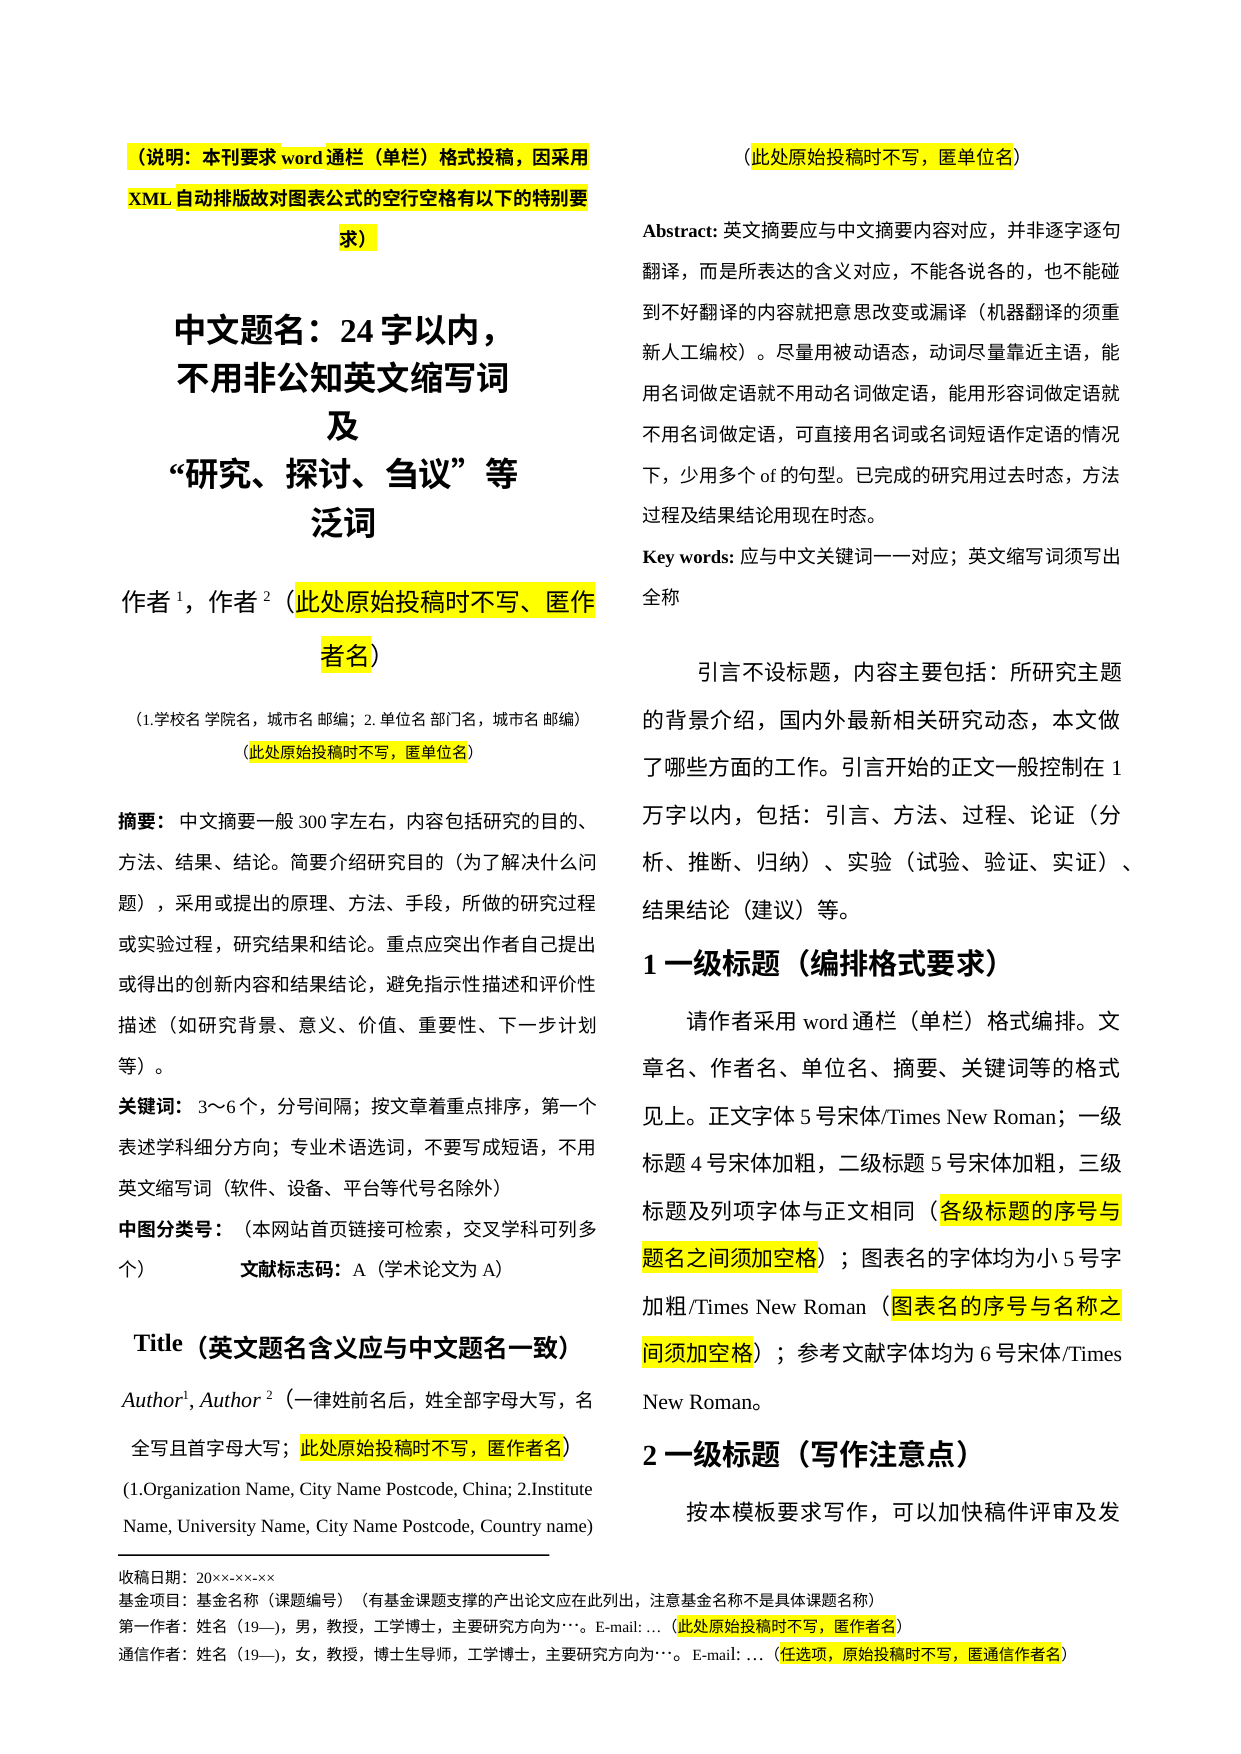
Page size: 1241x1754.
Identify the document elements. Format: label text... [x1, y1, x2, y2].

text 中文题名：24字以内，不用非公知英文缩写词及 [162, 303, 524, 448]
text Author1, Author 2（一律姓前名后，姓全部字母大写，名全写且首字母大写；此处原始投稿时不写，匿作者名） [118, 1382, 598, 1462]
text Key words: 应与中文关键词一一对应；英文缩写词须写出全称 [642, 542, 1122, 609]
text 引言不设标题，内容主要包括：所研究主题的背景介绍，国内外最新相关研究动态，本文做了哪些方面的工作。引言开始的正文一般控制在1万字以内，包括：引言、方法、过程、论证（分析、推断、归纳）、实验（试验、验证、实证）、结果结论（建议）等。 [642, 655, 1122, 924]
text 按本模板要求写作，可以加快稿件评审及发表进程，减少作者后期的修改工作量。以下写作注意点都是在以往稿件中总结出来的高频需修改处。 [642, 1495, 1122, 1526]
text （此处原始投稿时不写，匿单位名） [642, 143, 751, 170]
text 1 一级标题（编排格式要求） [642, 940, 1122, 983]
text （此处原始投稿时不写，匿单位名） [1013, 143, 1122, 170]
text Abstract: 英文摘要应与中文摘要内容对应，并非逐字逐句翻译，而是所表达的含义对应，不能各说各的，也不能碰到不好翻译的内容就把意思改变或漏译（机器翻译的须重新人工编校）。尽量用被动语态，动词尽量靠近主语，能用名词做定语就不用动名词做定语，能用形容词做定语就不用名词做定语，可直接用名词或名词短语作定语的情况下，少用多个of的句型。已完成的研究用过去时态，方法过程及结果结论用现在时态。 [642, 216, 1122, 528]
text 作者1，作者2（此处原始投稿时不写、匿作者名） [118, 582, 598, 673]
text “研究、探讨、刍议”等泛词 [162, 448, 524, 544]
text 中图分类号：（本网站首页链接可检索，交叉学科可列多个） 文献标志码：A（学术论文为A） [118, 1214, 598, 1282]
text (1.Organization Name, City Name Postcode, China; 2.Institute Name, University Name, City Name Postcode, Country name) [118, 1477, 598, 1537]
text 摘要： 中文摘要一般300字左右，内容包括研究的目的、方法、结果、结论。简要介绍研究目的（为了解决什么问题），采用或提出的原理、方法、手段，所做的研究过程或实验过程，研究结果和结论。重点应突出作者自己提出或得出的创新内容和结果结论，避免指示性描述和评价性描述（如研究背景、意义、价值、重要性、下一步计划等）。 [118, 807, 598, 1078]
text 请作者采用word通栏（单栏）格式编排。文章名、作者名、单位名、摘要、关键词等的格式见上。正文字体5号宋体/Times New Roman；一级标题4号宋体加粗，二级标题5号宋体加粗，三级标题及列项字体与正文相同（各级标题的序号与题名之间须加空格）；图表名的字体均为小5号字加粗/Times New Roman（图表名的序号与名称之间须加空格）；参考文献字体均为6号宋体/Times New Roman。 [642, 1004, 1122, 1416]
text 关键词： 3～6个，分号间隔；按文章着重点排序，第一个表述学科细分方向；专业术语选词，不要写成短语，不用英文缩写词（软件、设备、平台等代号名除外） [118, 1092, 598, 1201]
text （说明：本刊要求word通栏（单栏）格式投稿，因采用XML自动排版故对图表公式的空行空格有以下的特别要求） [118, 143, 598, 251]
text （1.学校名 学院名，城市名 邮编；2. 单位名 部门名，城市名 邮编）（此处原始投稿时不写，匿单位名） [118, 707, 598, 763]
text 2 一级标题（写作注意点） [642, 1431, 1122, 1474]
text Title（英文题名含义应与中文题名一致） [118, 1328, 598, 1364]
